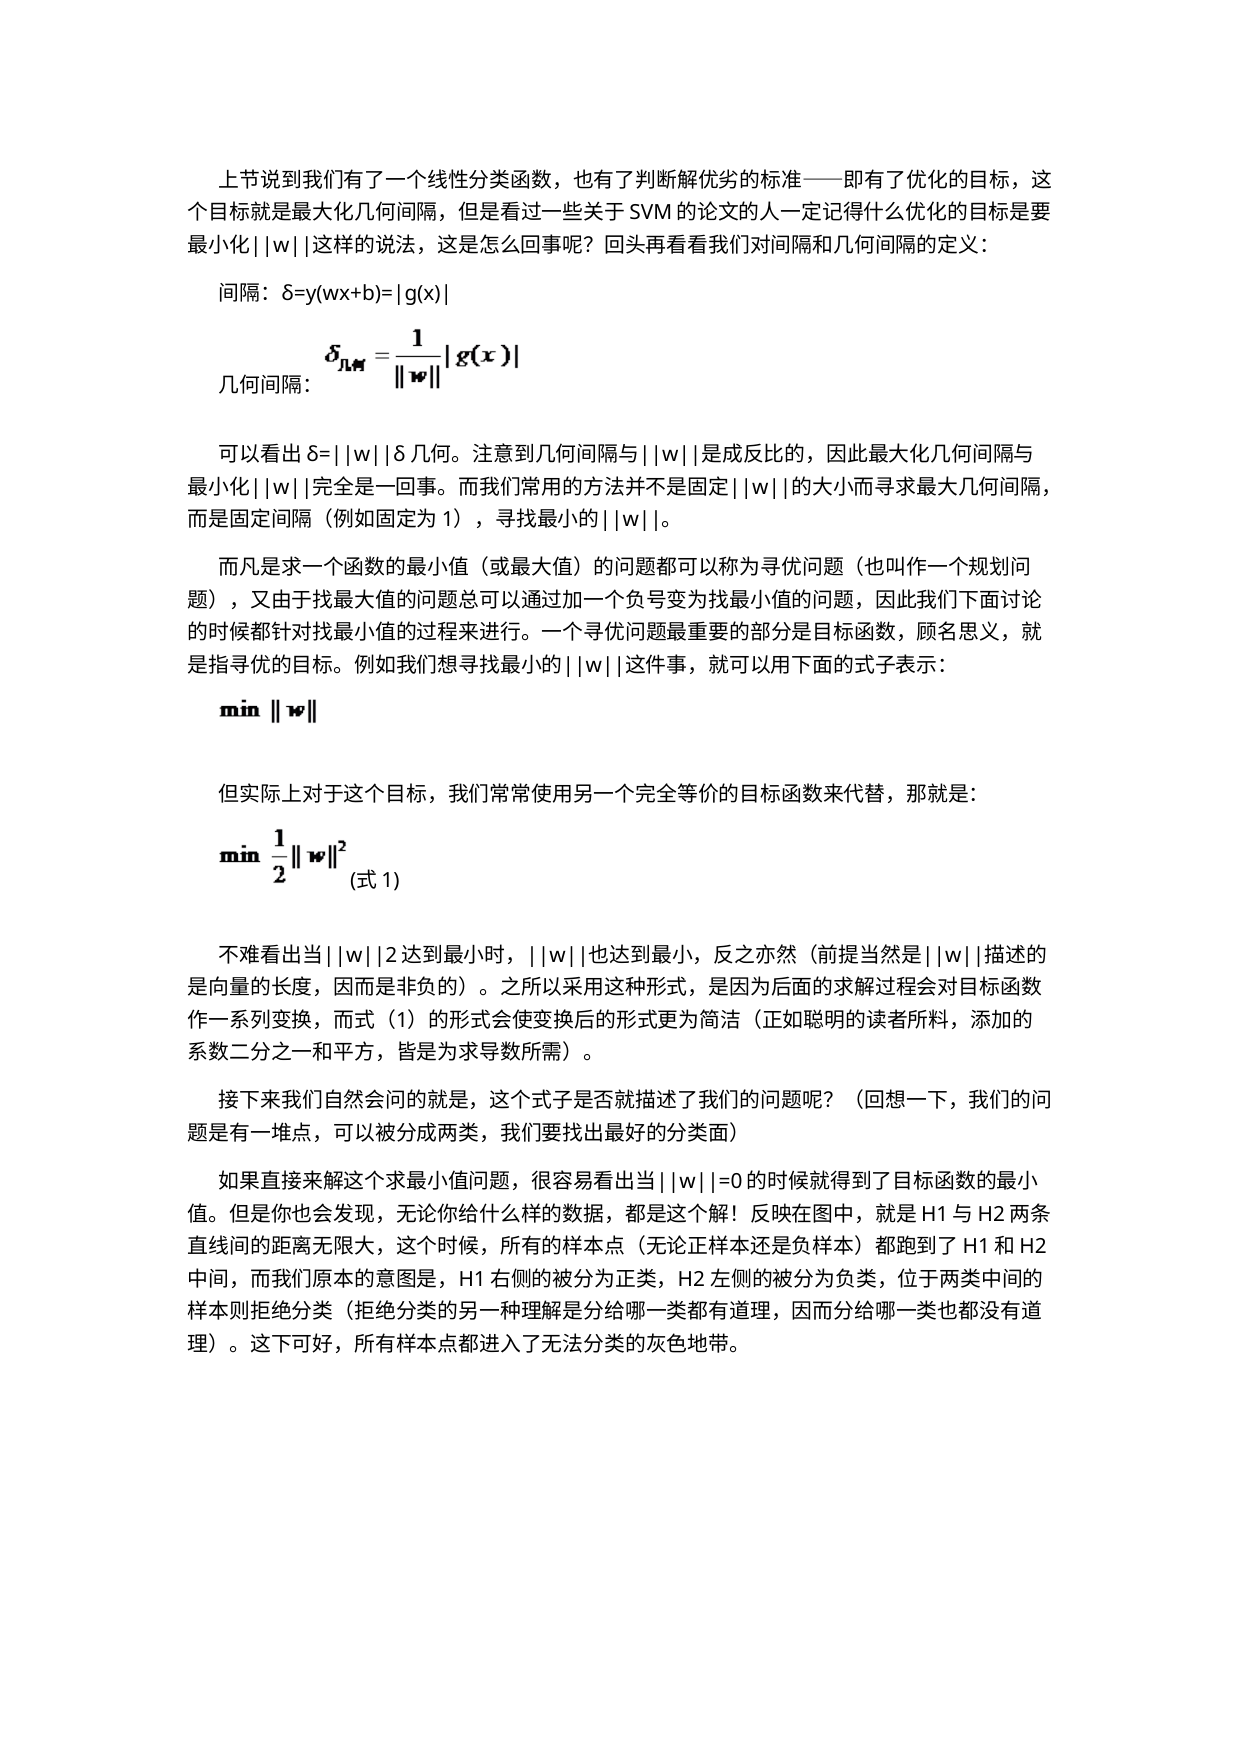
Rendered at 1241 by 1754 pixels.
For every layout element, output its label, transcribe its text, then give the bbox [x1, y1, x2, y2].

text 不难看出当||w||2达到最小时，||w||也达到最小，反之亦然（前提当然是||w||描述的是向量的长度，因而是非负的）。之所以采用这种形式，是因为后面的求解过程会对目标函数作一系列变换，而式（1）的形式会使变换后的形式更为简洁（正如聪明的读者所料，添加的系数二分之一和平方，皆是为求导数所需）。 [187, 937, 1053, 1067]
text 间隔：δ=y(wx+b)=|g(x)| [187, 275, 1053, 308]
text 上节说到我们有了一个线性分类函数，也有了判断解优劣的标准——即有了优化的目标，这个目标就是最大化几何间隔，但是看过一些关于SVM的论文的人一定记得什么优化的目标是要最小化||w||这样的说法，这是怎么回事呢？回头再看看我们对间隔和几何间隔的定义： [187, 162, 1053, 259]
text 接下来我们自然会问的就是，这个式子是否就描述了我们的问题呢？（回想一下，我们的问题是有一堆点，可以被分成两类，我们要找出最好的分类面） [187, 1083, 1053, 1148]
picture [218, 823, 350, 888]
picture [218, 695, 321, 728]
picture [322, 323, 523, 392]
text 可以看出δ=||w||δ几何。注意到几何间隔与||w||是成反比的，因此最大化几何间隔与最小化||w||完全是一回事。而我们常用的方法并不是固定||w||的大小而寻求最大几何间隔，而是固定间隔（例如固定为1），寻找最小的||w||。 [187, 436, 1053, 534]
text 而凡是求一个函数的最小值（或最大值）的问题都可以称为寻优问题（也叫作一个规划问题），又由于找最大值的问题总可以通过加一个负号变为找最小值的问题，因此我们下面讨论的时候都针对找最小值的过程来进行。一个寻优问题最重要的部分是目标函数，顾名思义，就是指寻优的目标。例如我们想寻找最小的||w||这件事，就可以用下面的式子表示： [187, 549, 1053, 679]
text (式1) [187, 824, 1053, 921]
text 但实际上对于这个目标，我们常常使用另一个完全等价的目标函数来代替，那就是： [187, 776, 1053, 808]
text 如果直接来解这个求最小值问题，很容易看出当||w||=0的时候就得到了目标函数的最小值。但是你也会发现，无论你给什么样的数据，都是这个解！反映在图中，就是H1与H2两条直线间的距离无限大，这个时候，所有的样本点（无论正样本还是负样本）都跑到了H1和H2中间，而我们原本的意图是，H1右侧的被分为正类，H2 左侧的被分为负类，位于两类中间的样本则拒绝分类（拒绝分类的另一种理解是分给哪一类都有道理，因而分给哪一类也都没有道理）。这下可好，所有样本点都进入了无法分类的灰色地带。 [187, 1163, 1053, 1358]
text 几何间隔： [187, 323, 1053, 421]
